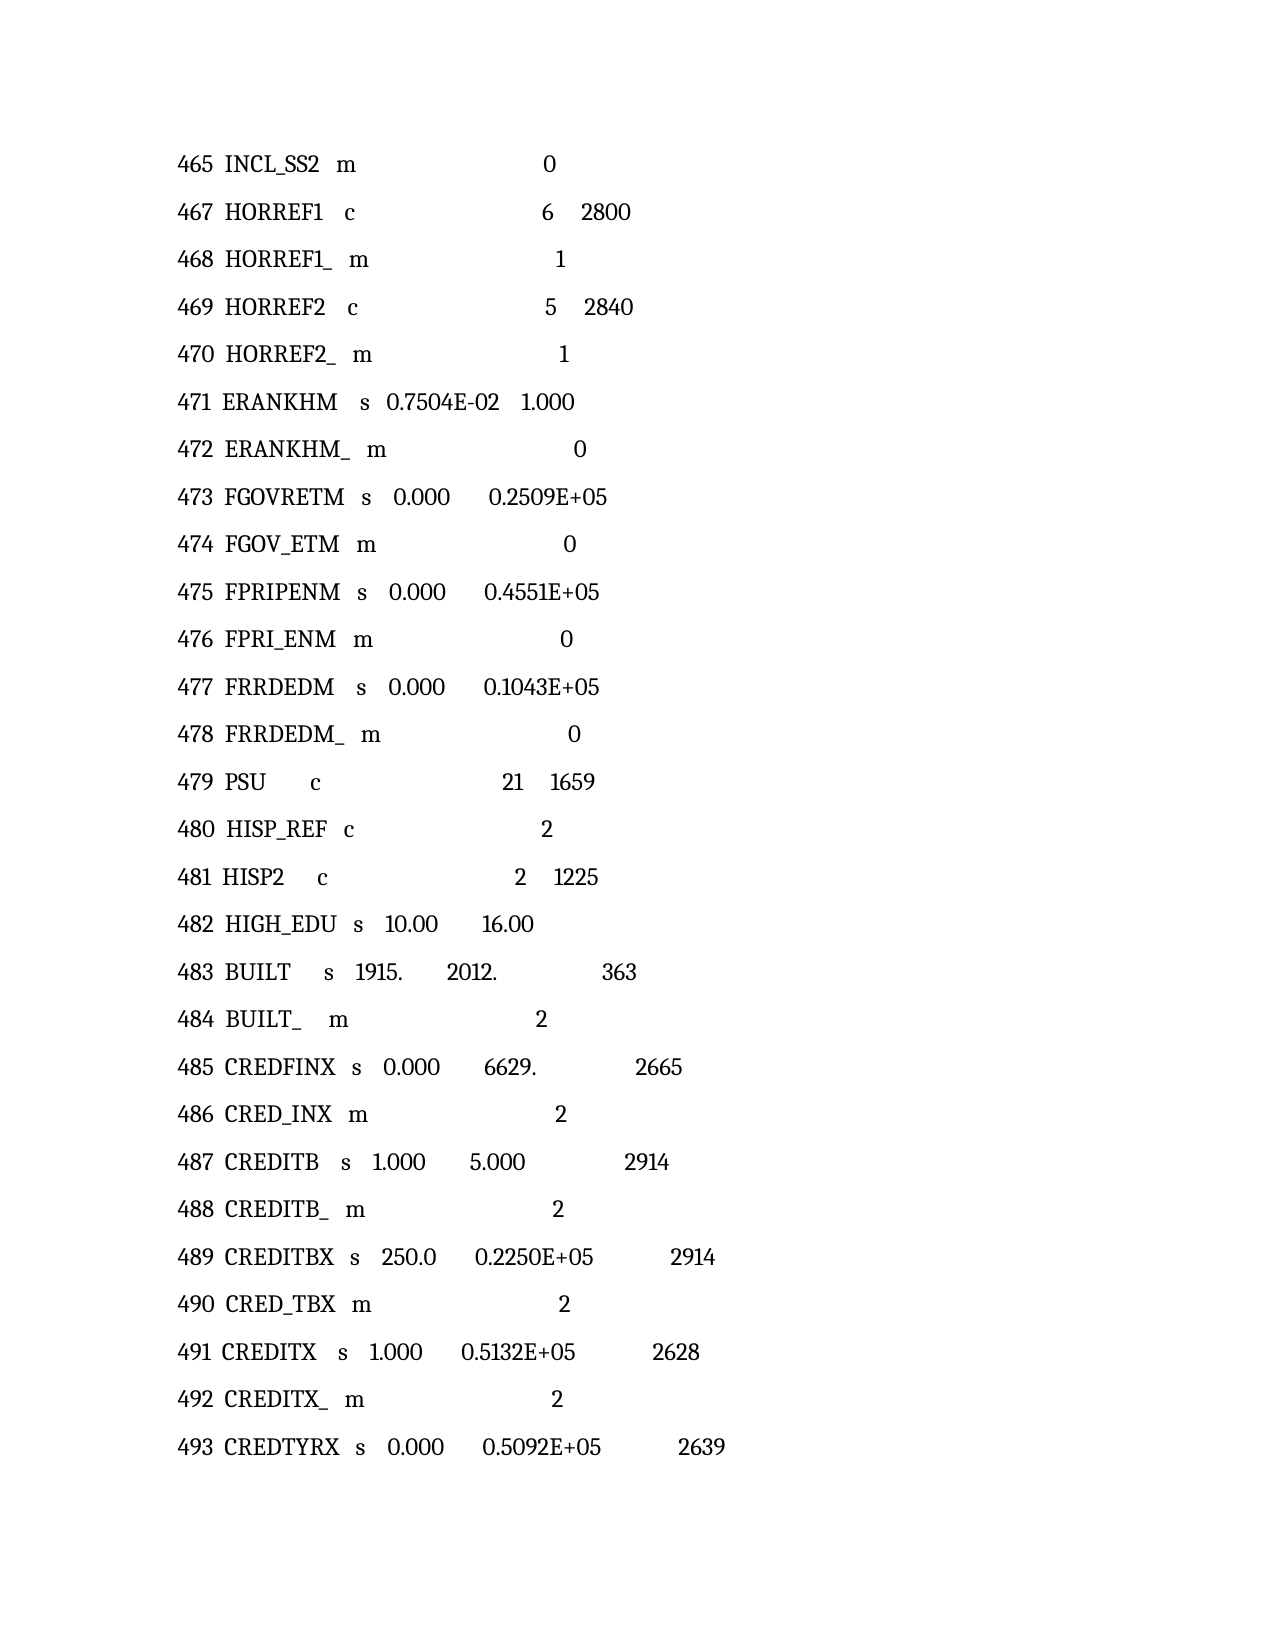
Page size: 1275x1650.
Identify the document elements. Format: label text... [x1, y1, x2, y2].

text 489 CREDITBX s 250.0 0.2250E+05 2914 [150, 1242, 1125, 1271]
text 467 HORREF1 c 6 2800 [150, 197, 1125, 226]
text 488 CREDITB_ m 2 [150, 1195, 1125, 1224]
text 482 HIGH_EDU s 10.00 16.00 [150, 910, 1125, 939]
text 490 CRED_TBX m 2 [150, 1290, 1125, 1319]
text 479 PSU c 21 1659 [150, 767, 1125, 796]
text 469 HORREF2 c 5 2840 [150, 292, 1125, 321]
text 481 HISP2 c 2 1225 [150, 862, 1125, 891]
text 485 CREDFINX s 0.000 6629. 2665 [150, 1052, 1125, 1081]
text 493 CREDTYRX s 0.000 0.5092E+05 2639 [150, 1432, 1125, 1461]
text 484 BUILT_ m 2 [150, 1005, 1125, 1034]
text 465 INCL_SS2 m 0 [150, 150, 1125, 179]
text 473 FGOVRETM s 0.000 0.2509E+05 [150, 482, 1125, 511]
text 470 HORREF2_ m 1 [150, 340, 1125, 369]
text 483 BUILT s 1915. 2012. 363 [150, 957, 1125, 986]
text 474 FGOV_ETM m 0 [150, 530, 1125, 559]
text 468 HORREF1_ m 1 [150, 245, 1125, 274]
text 480 HISP_REF c 2 [150, 815, 1125, 844]
text 472 ERANKHM_ m 0 [150, 435, 1125, 464]
text 478 FRRDEDM_ m 0 [150, 720, 1125, 749]
text 491 CREDITX s 1.000 0.5132E+05 2628 [150, 1337, 1125, 1366]
text 476 FPRI_ENM m 0 [150, 625, 1125, 654]
text 477 FRRDEDM s 0.000 0.1043E+05 [150, 672, 1125, 701]
text 486 CRED_INX m 2 [150, 1100, 1125, 1129]
text 471 ERANKHM s 0.7504E-02 1.000 [150, 387, 1125, 416]
text 475 FPRIPENM s 0.000 0.4551E+05 [150, 577, 1125, 606]
text 492 CREDITX_ m 2 [150, 1385, 1125, 1414]
text 487 CREDITB s 1.000 5.000 2914 [150, 1147, 1125, 1176]
